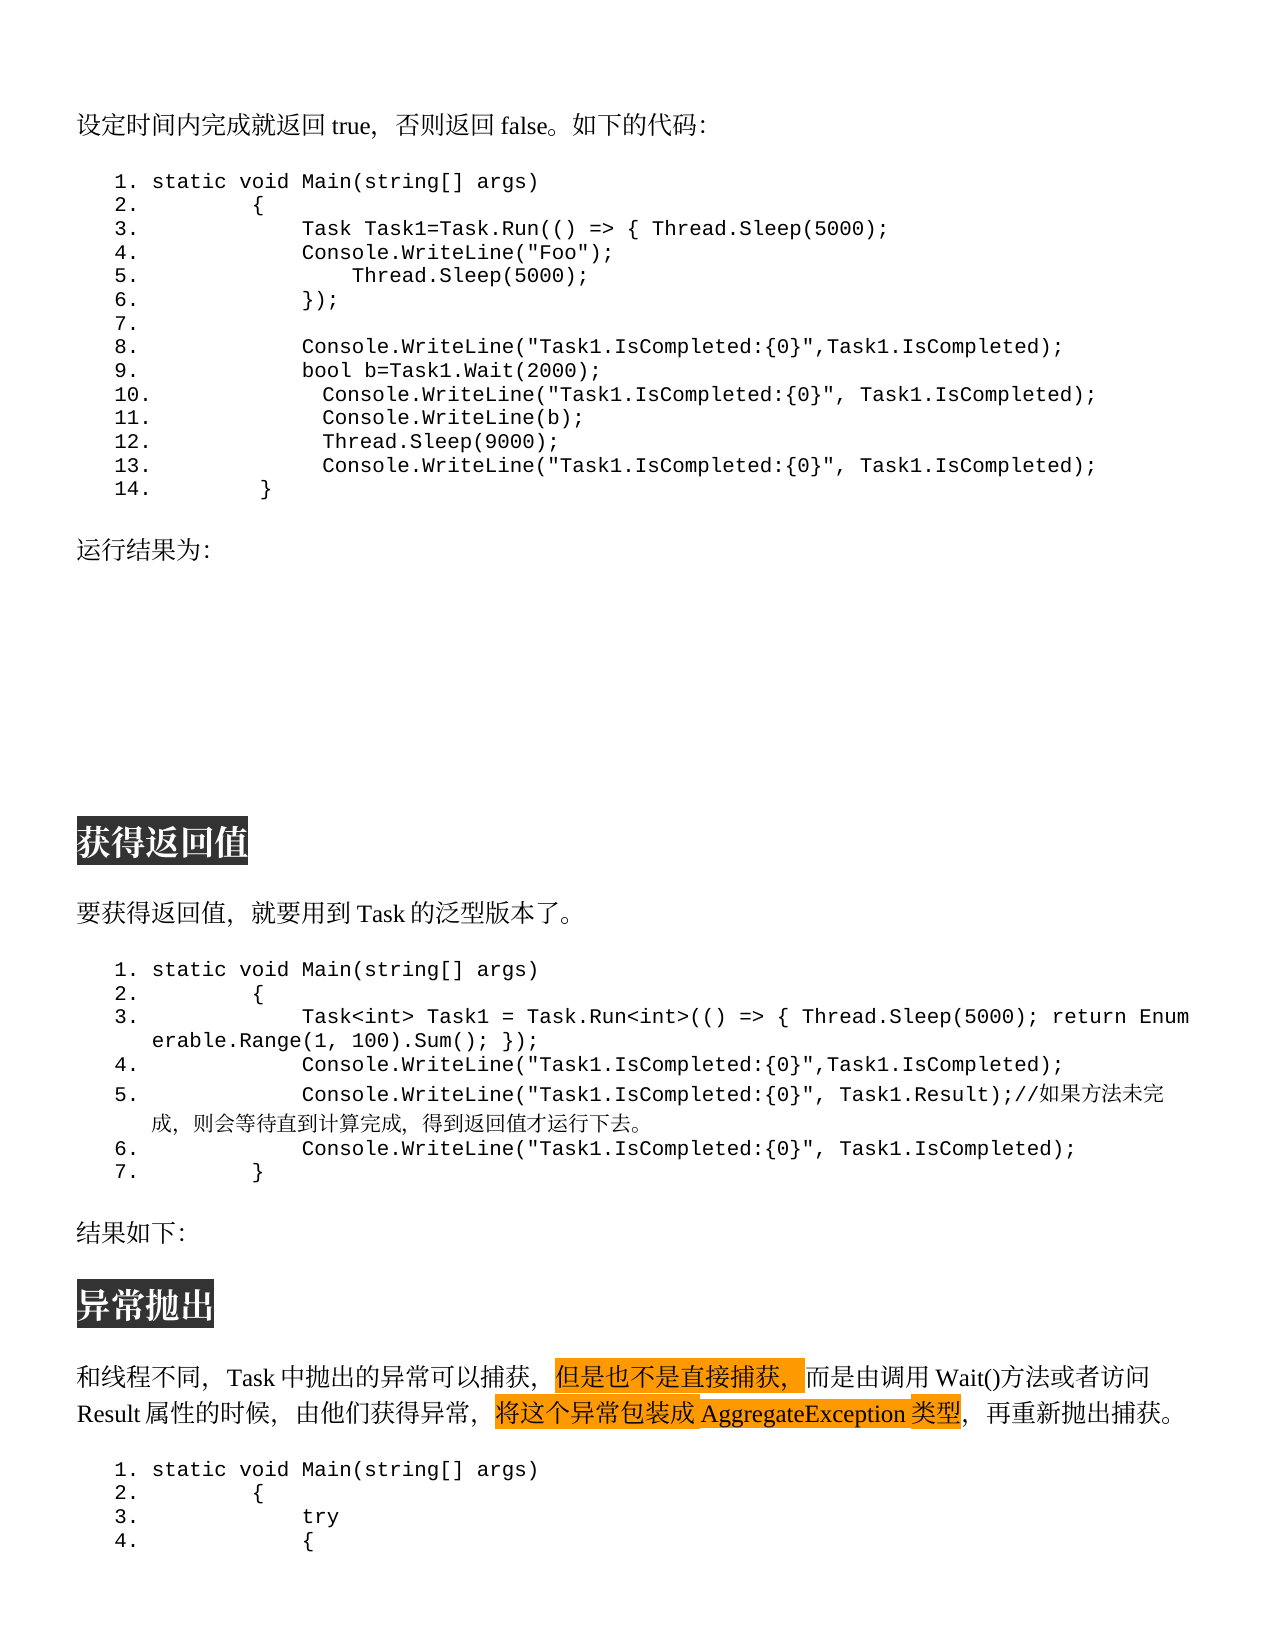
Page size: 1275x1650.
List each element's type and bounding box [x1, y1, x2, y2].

table_cell [75, 75, 1200, 1555]
